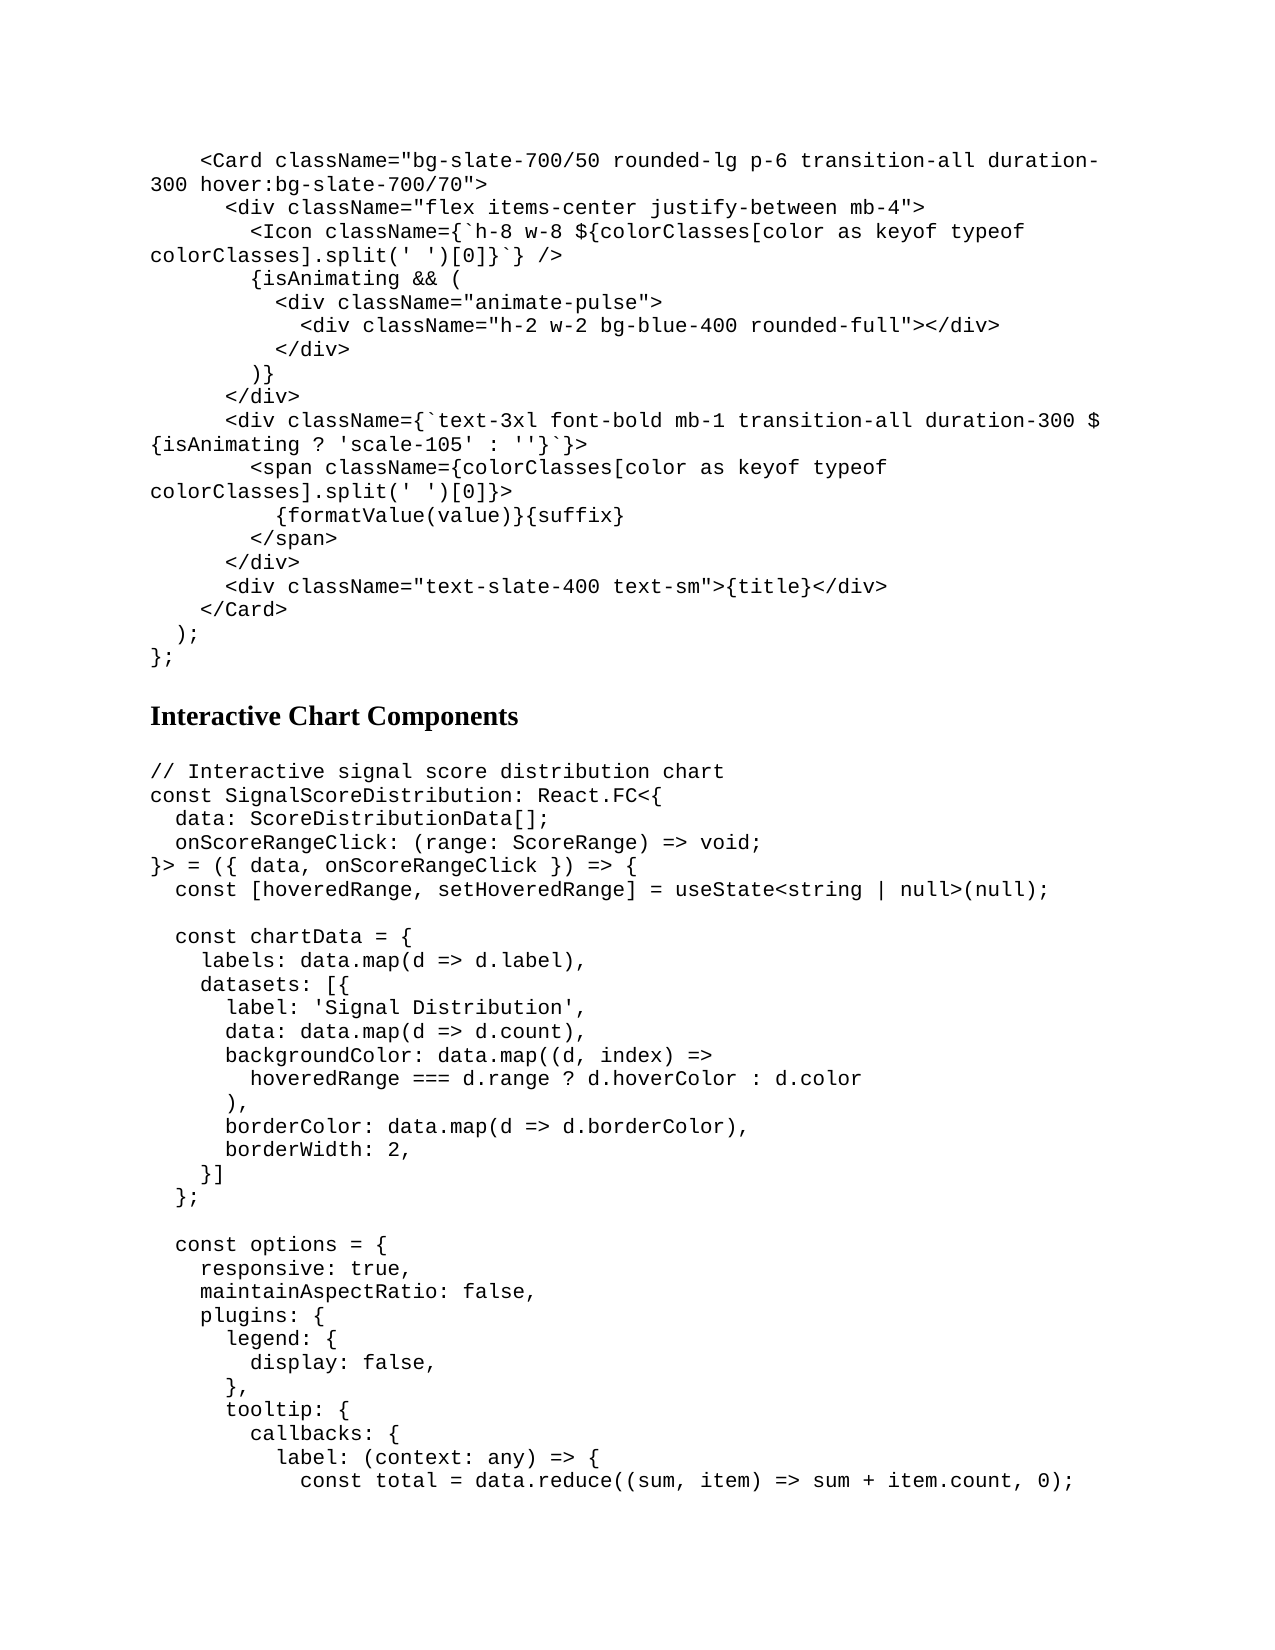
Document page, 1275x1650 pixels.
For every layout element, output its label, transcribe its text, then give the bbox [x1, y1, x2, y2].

text }; [150, 647, 1125, 670]
text // Interactive signal score distribution chart [150, 761, 1125, 784]
text label: 'Signal Distribution', [150, 997, 1125, 1021]
text <div className="text-slate-400 text-sm">{title}</div> [150, 576, 1125, 599]
text ), [150, 1092, 1125, 1116]
text maintainAspectRatio: false, [150, 1281, 1125, 1305]
text <div className={`text-3xl font-bold mb-1 transition-all duration-300 ${isAnimating ? 'scale-105' : ''}`}> [150, 410, 1125, 457]
text legend: { [150, 1328, 1125, 1352]
text callbacks: { [150, 1423, 1125, 1447]
text responsive: true, [150, 1257, 1125, 1281]
text </div> [150, 552, 1125, 576]
text label: (context: any) => { [150, 1447, 1125, 1470]
text backgroundColor: data.map((d, index) => [150, 1045, 1125, 1068]
text display: false, [150, 1352, 1125, 1376]
text <div className="h-2 w-2 bg-blue-400 rounded-full"></div> [150, 316, 1125, 339]
text </Card> [150, 599, 1125, 623]
text plugins: { [150, 1305, 1125, 1328]
text <Icon className={`h-8 w-8 ${colorClasses[color as keyof typeof colorClasses].split(' ')[0]}`} /> [150, 221, 1125, 268]
text }; [150, 1187, 1125, 1210]
text data: data.map(d => d.count), [150, 1021, 1125, 1045]
text const total = data.reduce((sum, item) => sum + item.count, 0); [150, 1470, 1125, 1494]
text tooltip: { [150, 1399, 1125, 1423]
text {isAnimating && ( [150, 268, 1125, 292]
text labels: data.map(d => d.label), [150, 950, 1125, 974]
text const options = { [150, 1234, 1125, 1257]
text )} [150, 363, 1125, 386]
text const SignalScoreDistribution: React.FC<{ [150, 784, 1125, 808]
text Interactive Chart Components [150, 699, 1125, 732]
text </div> [150, 386, 1125, 410]
text }] [150, 1163, 1125, 1187]
text <div className="animate-pulse"> [150, 292, 1125, 316]
text </div> [150, 339, 1125, 363]
text hoveredRange === d.range ? d.hoverColor : d.color [150, 1068, 1125, 1092]
text <div className="flex items-center justify-between mb-4"> [150, 197, 1125, 221]
text borderWidth: 2, [150, 1139, 1125, 1163]
text <Card className="bg-slate-700/50 rounded-lg p-6 transition-all duration-300 hover:bg-slate-700/70"> [150, 150, 1125, 197]
text <span className={colorClasses[color as keyof typeof colorClasses].split(' ')[0]}> [150, 457, 1125, 505]
text }> = ({ data, onScoreRangeClick }) => { [150, 856, 1125, 879]
text const chartData = { [150, 926, 1125, 950]
text onScoreRangeClick: (range: ScoreRange) => void; [150, 832, 1125, 856]
text datasets: [{ [150, 974, 1125, 997]
text </span> [150, 528, 1125, 552]
text borderColor: data.map(d => d.borderColor), [150, 1116, 1125, 1139]
text {formatValue(value)}{suffix} [150, 505, 1125, 528]
text }, [150, 1376, 1125, 1399]
text ); [150, 623, 1125, 647]
text const [hoveredRange, setHoveredRange] = useState<string | null>(null); [150, 879, 1125, 903]
text data: ScoreDistributionData[]; [150, 808, 1125, 832]
